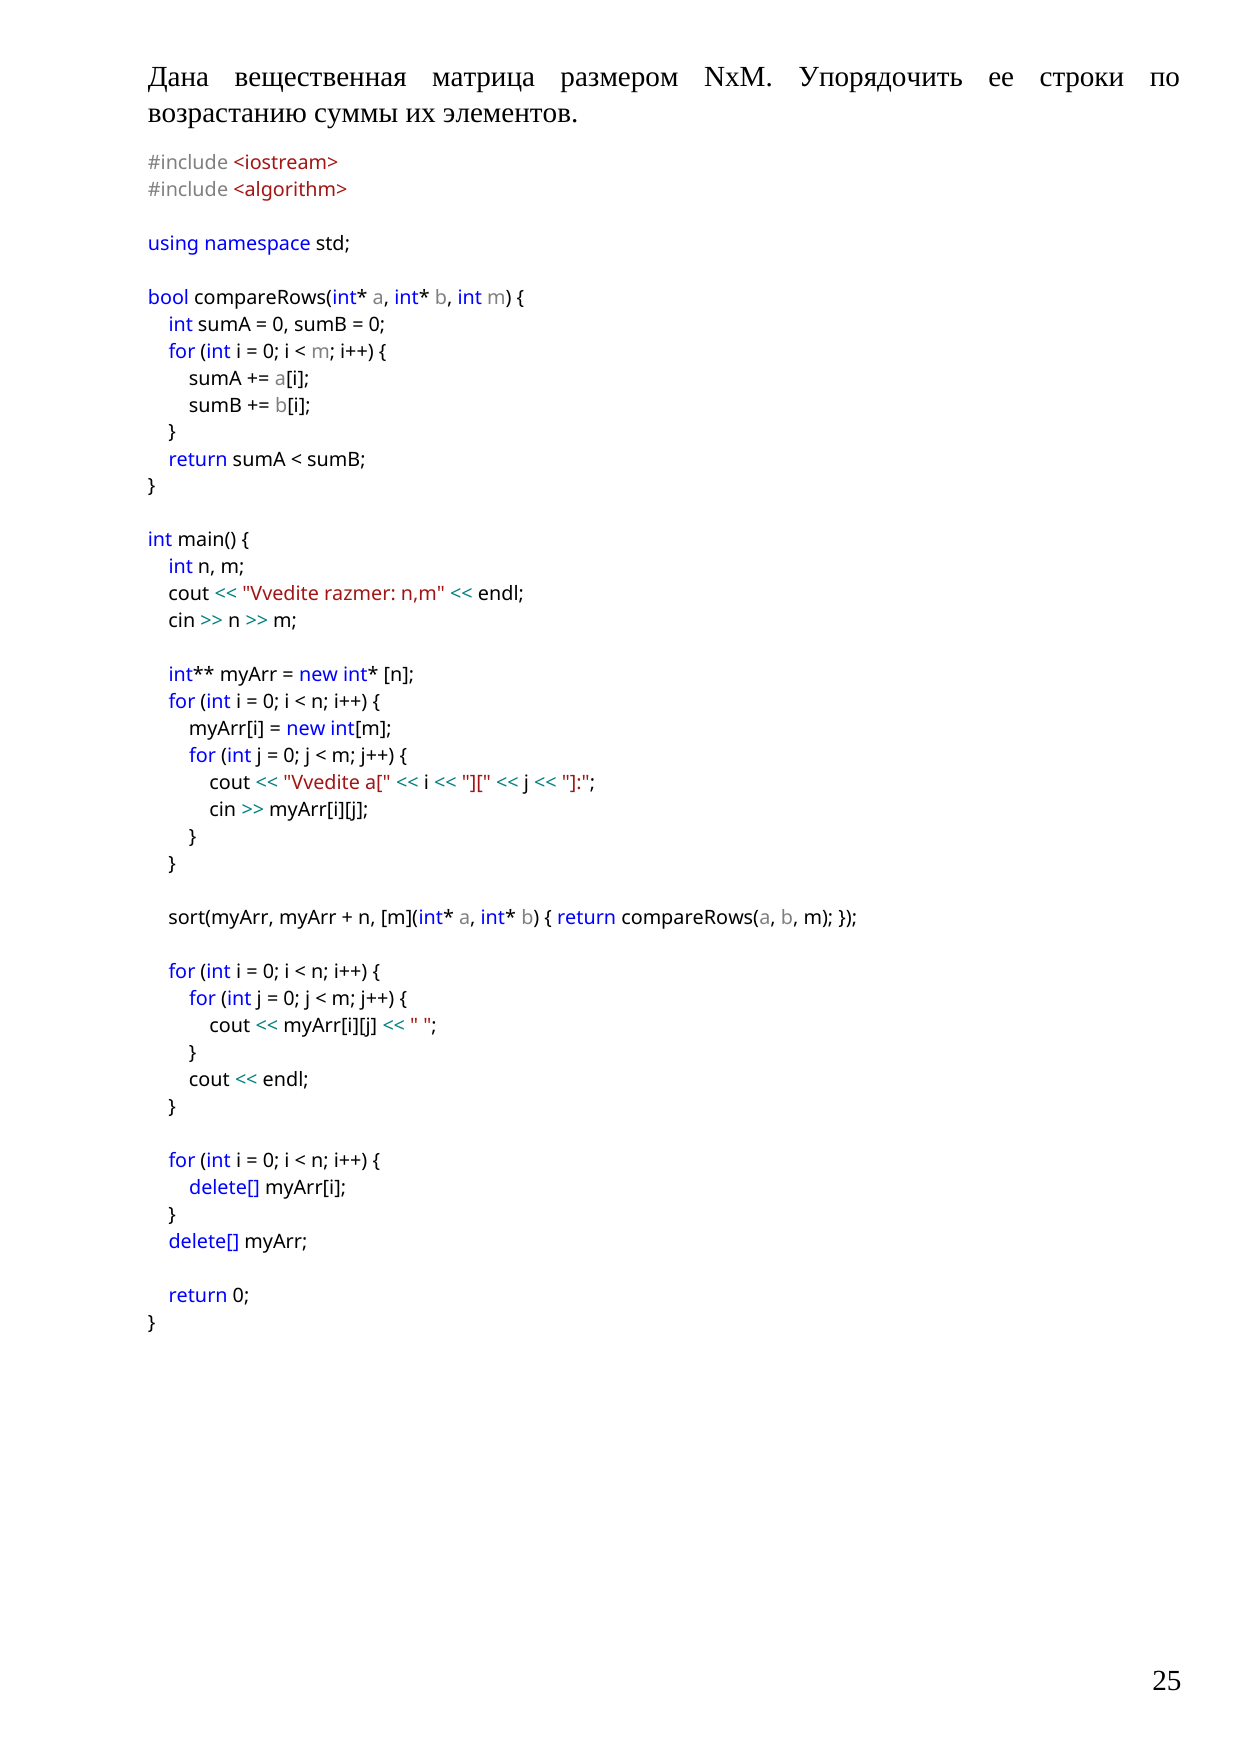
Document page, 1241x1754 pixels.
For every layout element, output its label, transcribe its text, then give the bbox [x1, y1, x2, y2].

text cin >> n >> m; [148, 607, 1181, 634]
text for (int j = 0; j < m; j++) { [148, 984, 1181, 1011]
text cout << myArr[i][j] << " "; [148, 1011, 1181, 1038]
text for (int i = 0; i < n; i++) { [148, 957, 1181, 984]
text } [148, 1308, 1181, 1335]
text #include <algorithm> [148, 175, 1181, 202]
text } [148, 1038, 1181, 1065]
text #include <iostream> [148, 148, 1181, 175]
text delete[] myArr; [148, 1227, 1181, 1254]
text for (int i = 0; i < n; i++) { [148, 1146, 1181, 1173]
text cin >> myArr[i][j]; [148, 796, 1181, 822]
text delete[] myArr[i]; [148, 1173, 1181, 1200]
text } [148, 418, 1181, 445]
text cout << endl; [148, 1065, 1181, 1092]
text cout << "Vvedite razmer: n,m" << endl; [148, 580, 1181, 607]
text myArr[i] = new int[m]; [148, 714, 1181, 742]
text using namespace std; [148, 229, 1181, 256]
text int** myArr = new int* [n]; [148, 661, 1181, 688]
text for (int j = 0; j < m; j++) { [148, 742, 1181, 768]
text bool compareRows(int* a, int* b, int m) { [148, 283, 1181, 310]
text return 0; [148, 1281, 1181, 1308]
text int sumA = 0, sumB = 0; [148, 310, 1181, 337]
text } [148, 849, 1181, 876]
text } [148, 1092, 1181, 1119]
text } [148, 822, 1181, 849]
text for (int i = 0; i < n; i++) { [148, 688, 1181, 714]
text for (int i = 0; i < m; i++) { [148, 337, 1181, 364]
text return sumA < sumB; [148, 445, 1181, 472]
text } [148, 472, 1181, 499]
text } [148, 1200, 1181, 1227]
text int main() { [148, 526, 1181, 553]
text sumB += b[i]; [148, 391, 1181, 418]
text Дана вещественная матрица размером NхM. Упорядочить ее строки по возрастанию суммы их элементов. [148, 59, 1181, 129]
text cout << "Vvedite a[" << i << "][" << j << "]:"; [148, 768, 1181, 796]
text sort(myArr, myArr + n, [m](int* a, int* b) { return compareRows(a, b, m); }); [148, 903, 1181, 930]
text int n, m; [148, 553, 1181, 580]
text sumA += a[i]; [148, 364, 1181, 391]
